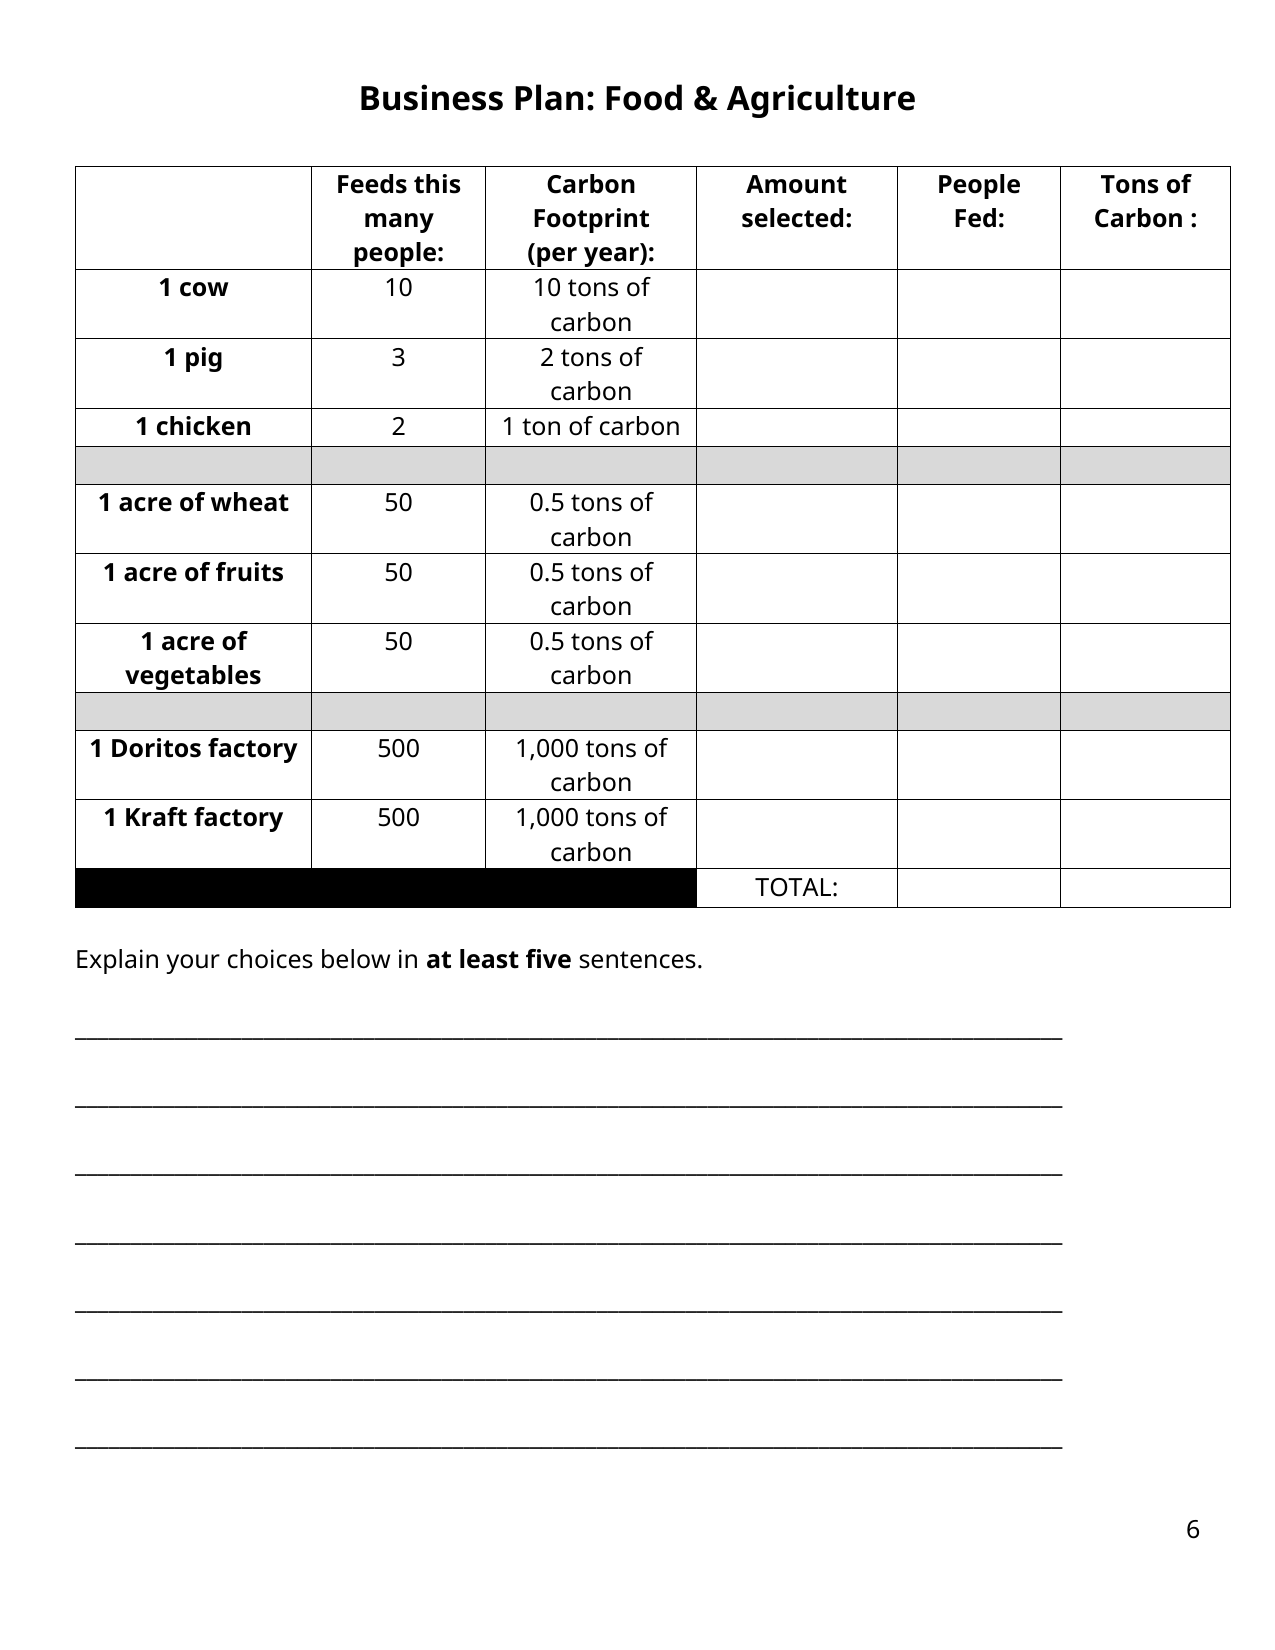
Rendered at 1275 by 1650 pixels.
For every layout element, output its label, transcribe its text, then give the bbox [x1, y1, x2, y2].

table_cell 1 cow [76, 270, 311, 338]
table_cell 1 Kraft factory [76, 800, 311, 868]
table_cell 50 [312, 624, 485, 692]
table_cell [312, 447, 485, 484]
table_cell [76, 447, 311, 484]
table_header People Fed: [898, 167, 1060, 269]
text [75, 1418, 1200, 1453]
table_cell [1061, 270, 1230, 338]
text _________________________________________________________________________________________ [75, 1282, 1200, 1316]
table_cell [486, 693, 696, 730]
table_cell 1 ton of carbon [486, 409, 696, 446]
table_cell [697, 693, 897, 730]
table_cell 500 [312, 731, 485, 799]
table_cell 0.5 tons of carbon [486, 624, 696, 692]
table_cell 0.5 tons of carbon [486, 554, 696, 622]
table_cell [898, 800, 1060, 868]
table_cell [898, 869, 1060, 907]
table_cell [898, 270, 1060, 338]
table_cell [697, 339, 897, 407]
table_cell 1 Doritos factory [76, 731, 311, 799]
table_cell 1 acre of fruits [76, 554, 311, 622]
table_cell [697, 800, 897, 868]
table_cell [697, 270, 897, 338]
text _________________________________________________________________________________________ [75, 1146, 1200, 1180]
table_cell [697, 731, 897, 799]
table_cell [76, 693, 311, 730]
table_cell [312, 693, 485, 730]
table_cell 10 [312, 270, 485, 338]
table_cell 10 tons of carbon [486, 270, 696, 338]
table_cell [898, 409, 1060, 446]
table_cell TOTAL: [697, 869, 897, 907]
table_cell [898, 339, 1060, 407]
text _________________________________________________________________________________________ [75, 1078, 1200, 1112]
table_cell [1061, 554, 1230, 622]
table_header Tons of Carbon : [1061, 167, 1230, 269]
table_header Feeds this many people: [312, 167, 485, 269]
table_cell [486, 447, 696, 484]
table_cell 2 [312, 409, 485, 446]
table_cell [1061, 693, 1230, 730]
text Business Plan: Food & Agriculture [75, 75, 1200, 120]
text _________________________________________________________________________________________ [75, 1010, 1200, 1044]
table_cell [898, 693, 1060, 730]
table_cell 50 [312, 554, 485, 622]
table_cell [697, 554, 897, 622]
table_header Amount selected: [697, 167, 897, 269]
table_cell [1061, 869, 1230, 907]
table_cell [898, 624, 1060, 692]
table_cell [898, 447, 1060, 484]
table_cell 1,000 tons of carbon [486, 731, 696, 799]
table_cell 2 tons of carbon [486, 339, 696, 407]
table_cell [898, 554, 1060, 622]
table_cell [1061, 339, 1230, 407]
table_cell 0.5 tons of carbon [486, 485, 696, 553]
table_cell [1061, 800, 1230, 868]
table_cell [898, 731, 1060, 799]
table_cell [1061, 447, 1230, 484]
table_cell [1061, 409, 1230, 446]
table_cell [697, 485, 897, 553]
table_header Carbon Footprint (per year): [486, 167, 696, 269]
table_cell [697, 624, 897, 692]
table_cell [312, 869, 485, 907]
table_cell 1,000 tons of carbon [486, 800, 696, 868]
table_cell [486, 869, 696, 907]
table_cell [697, 409, 897, 446]
table_cell 3 [312, 339, 485, 407]
table_cell [898, 485, 1060, 553]
table_header [76, 167, 311, 269]
table_cell 50 [312, 485, 485, 553]
table_cell [1061, 624, 1230, 692]
text _________________________________________________________________________________________ [75, 1214, 1200, 1248]
table_cell [697, 447, 897, 484]
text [75, 1350, 1200, 1384]
table_cell 1 pig [76, 339, 311, 407]
table_cell [76, 869, 311, 907]
table_cell 1 acre of wheat [76, 485, 311, 553]
table_cell 1 acre of vegetables [76, 624, 311, 692]
text Explain your choices below in at least five sentences. [75, 942, 1200, 976]
table_cell [1061, 731, 1230, 799]
table_cell 1 chicken [76, 409, 311, 446]
table_cell 500 [312, 800, 485, 868]
table_cell [1061, 485, 1230, 553]
